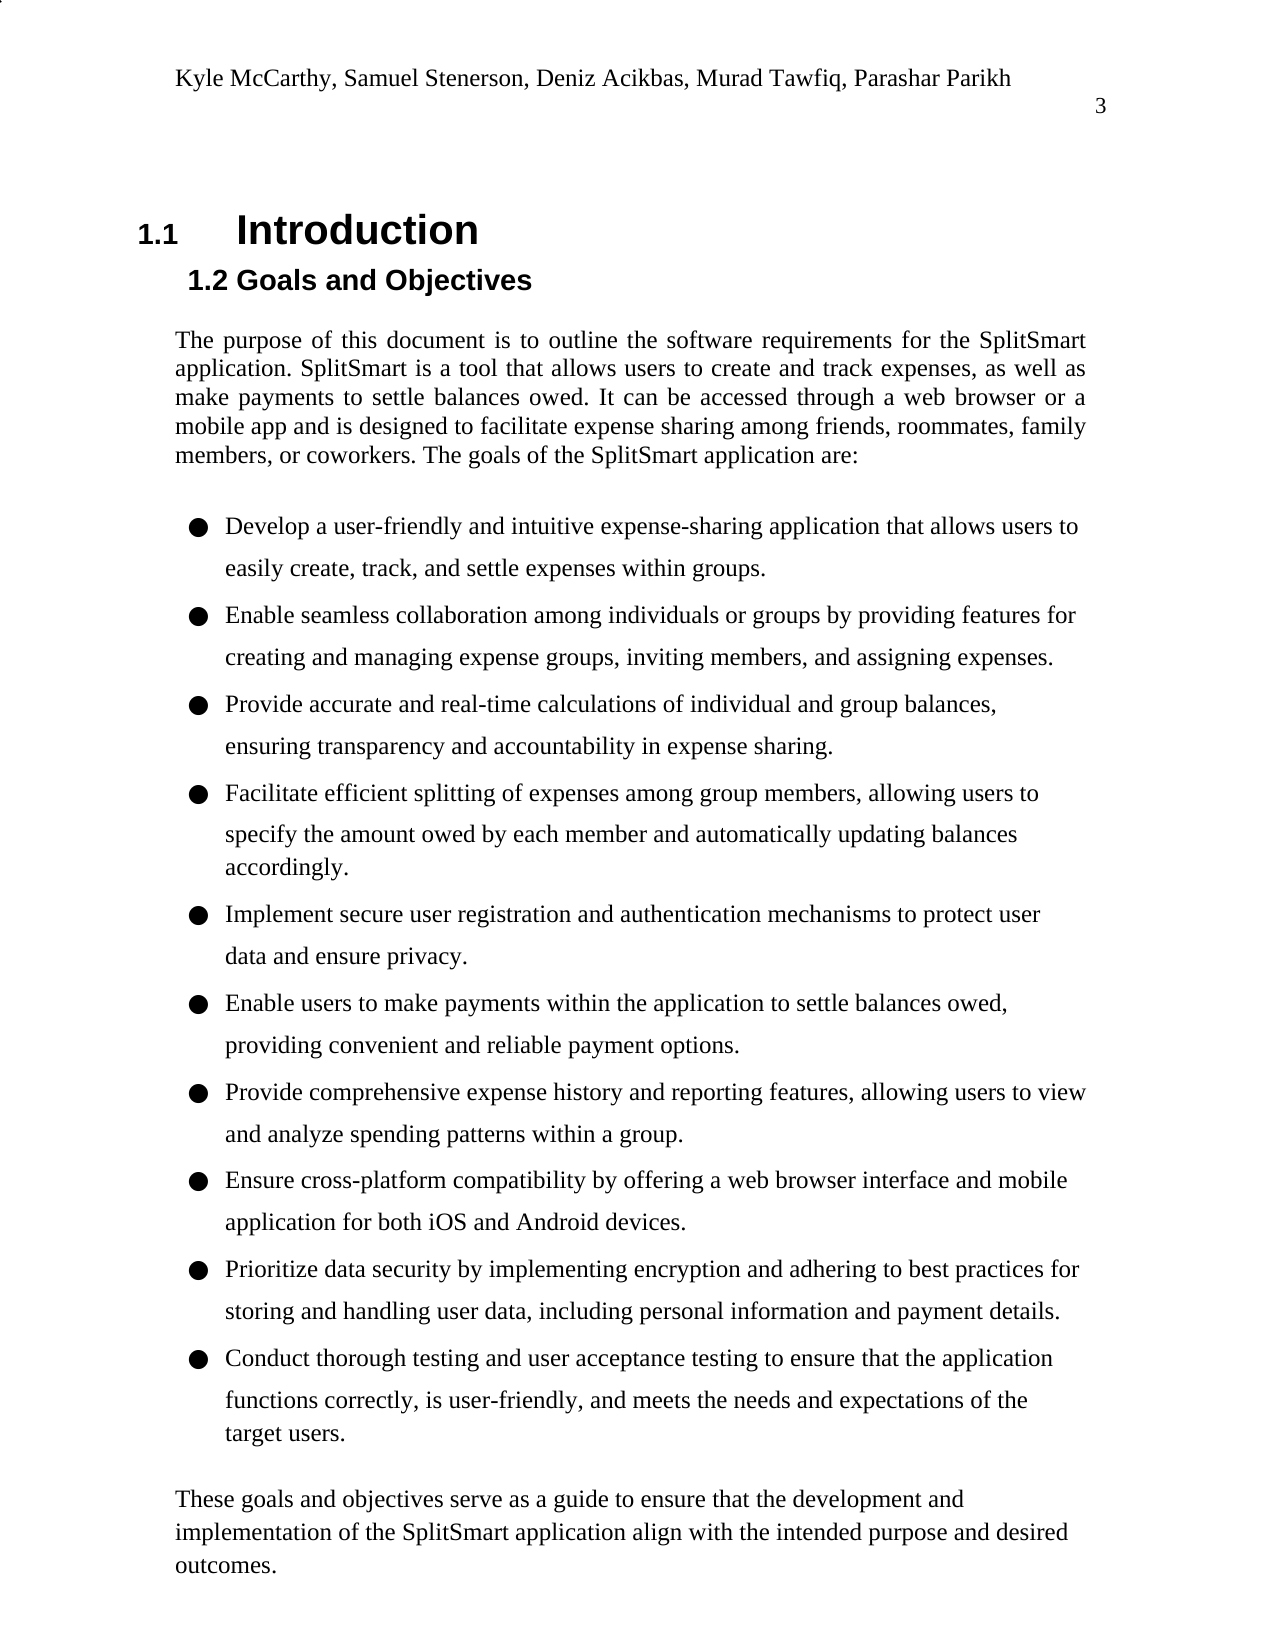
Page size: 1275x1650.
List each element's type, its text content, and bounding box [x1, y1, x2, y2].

list Develop a user-friendly and intuitive expense-sharing application that allows users to easily create, track, and settle expenses within groups. [187, 498, 1088, 582]
list Conduct thorough testing and user acceptance testing to ensure that the application functions correctly, is user-friendly, and meets the needs and expectations of the target users. [187, 1329, 1088, 1447]
list Provide accurate and real-time calculations of individual and group balances, ensuring transparency and accountability in expense sharing. [187, 675, 1088, 759]
list Enable users to make payments within the application to settle balances owed, providing convenient and reliable payment options. [187, 974, 1088, 1059]
list Implement secure user registration and authentication mechanisms to protect user data and ensure privacy. [187, 886, 1088, 970]
list Ensure cross-platform compatibility by offering a web browser interface and mobile application for both iOS and Android devices. [187, 1152, 1088, 1236]
text The purpose of this document is to outline the software requirements for the SplitSmart application. SplitSmart is a tool that allows users to create and track expenses, as well as make payments to settle balances owed. It can be accessed through a web browser or a mobile app and is designed to facilitate expense sharing among friends, roommates, family members, or coworkers. The goals of the SplitSmart application are: [175, 325, 1088, 468]
list Enable seamless collaboration among individuals or groups by providing features for creating and managing expense groups, inviting members, and assigning expenses. [187, 586, 1088, 671]
subtitle Introduction [137, 205, 1106, 253]
subtitle Goals and Objectives [187, 262, 1106, 296]
list Provide comprehensive expense history and reporting features, allowing users to view and analyze spending patterns within a group. [187, 1063, 1088, 1147]
list Prioritize data security by implementing encryption and adhering to best practices for storing and handling user data, including personal information and payment details. [187, 1241, 1088, 1325]
list Facilitate efficient splitting of expenses among group members, allowing users to specify the amount owed by each member and automatically updating balances accordingly. [187, 764, 1088, 881]
text These goals and objectives serve as a guide to ensure that the development and implementation of the SplitSmart application align with the intended purpose and desired outcomes. [175, 1484, 1088, 1579]
